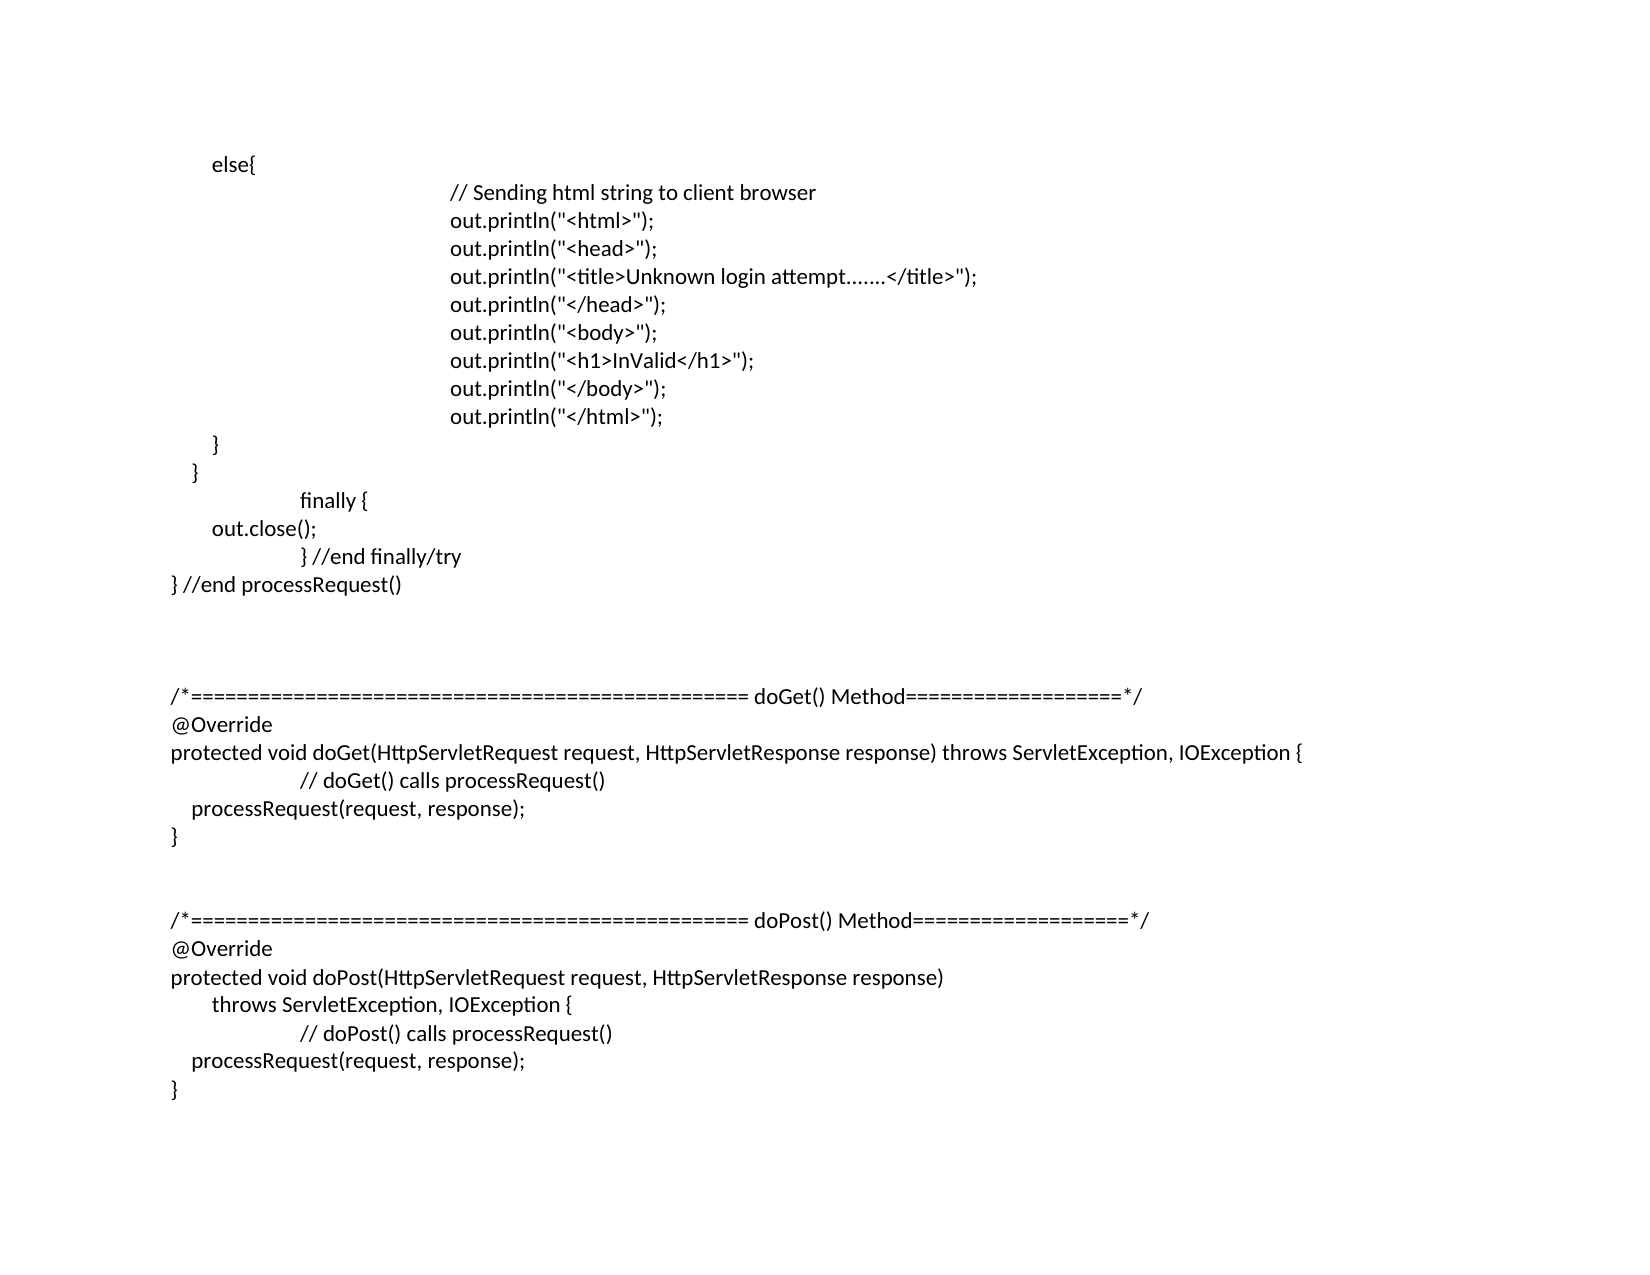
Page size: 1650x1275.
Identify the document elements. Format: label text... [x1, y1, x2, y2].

text @Override [150, 710, 1500, 738]
text } //end finally/try [150, 542, 1500, 570]
text out.println("</head>"); [150, 290, 1500, 318]
text out.println("<head>"); [150, 234, 1500, 262]
text else{ [150, 150, 1500, 178]
text out.println("<h1>InValid</h1>"); [150, 346, 1500, 374]
text out.close(); [150, 514, 1500, 542]
text out.println("<body>"); [150, 318, 1500, 346]
text throws ServletException, IOException { [150, 991, 1500, 1019]
text finally { [150, 486, 1500, 514]
text } [150, 430, 1500, 458]
text } //end processRequest() [150, 570, 1500, 598]
text processRequest(request, response); [150, 794, 1500, 822]
text // Sending html string to client browser [150, 178, 1500, 206]
text } [150, 1075, 1500, 1103]
text out.println("<title>Unknown login attempt.......</title>"); [150, 262, 1500, 290]
text // doGet() calls processRequest() [150, 766, 1500, 794]
text protected void doGet(HttpServletRequest request, HttpServletResponse response) throws ServletException, IOException { [150, 738, 1500, 766]
text out.println("</body>"); [150, 374, 1500, 402]
text /*================================================= doGet() Method===================*/ [150, 682, 1500, 710]
text /*================================================= doPost() Method===================*/ [150, 907, 1500, 934]
text } [150, 458, 1500, 486]
text processRequest(request, response); [150, 1047, 1500, 1075]
text out.println("<html>"); [150, 206, 1500, 234]
text // doPost() calls processRequest() [150, 1019, 1500, 1047]
text out.println("</html>"); [150, 402, 1500, 430]
text @Override [150, 934, 1500, 963]
text } [150, 822, 1500, 851]
text protected void doPost(HttpServletRequest request, HttpServletResponse response) [150, 963, 1500, 991]
